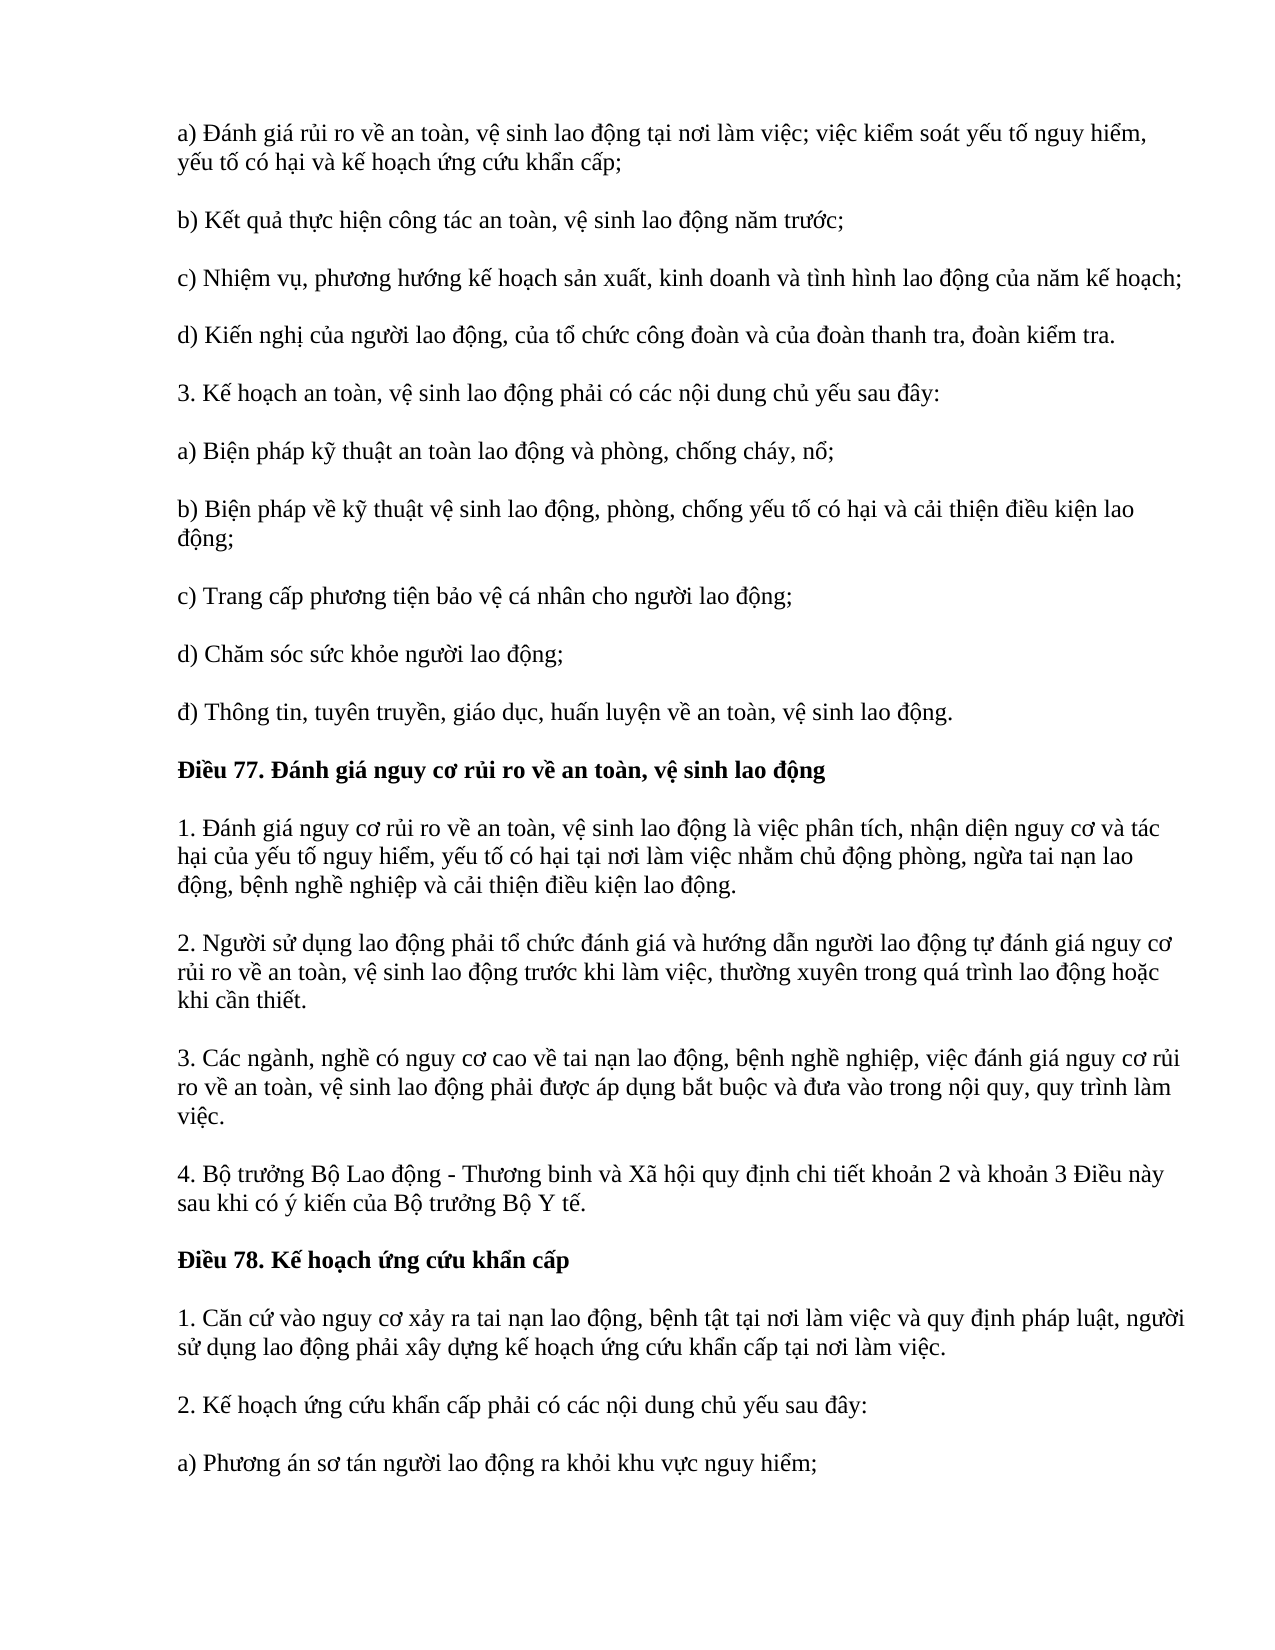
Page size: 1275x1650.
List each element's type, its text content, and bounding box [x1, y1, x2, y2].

text b) Kết quả thực hiện công tác an toàn, vệ sinh lao động năm trước; [177, 205, 1186, 233]
text 1. Đánh giá nguy cơ rủi ro về an toàn, vệ sinh lao động là việc phân tích, nhận diện nguy cơ và tác hại của yếu tố nguy hiểm, yếu tố có hại tại nơi làm việc nhằm chủ động phòng, ngừa tai nạn lao động, bệnh nghề nghiệp và cải thiện điều kiện lao động. [177, 813, 1186, 899]
text 3. Các ngành, nghề có nguy cơ cao về tai nạn lao động, bệnh nghề nghiệp, việc đánh giá nguy cơ rủi ro về an toàn, vệ sinh lao động phải được áp dụng bắt buộc và đưa vào trong nội quy, quy trình làm việc. [177, 1043, 1186, 1130]
text 3. Kế hoạch an toàn, vệ sinh lao động phải có các nội dung chủ yếu sau đây: [177, 378, 1186, 407]
text c) Trang cấp phương tiện bảo vệ cá nhân cho người lao động; [177, 581, 1186, 610]
text 1. Căn cứ vào nguy cơ xảy ra tai nạn lao động, bệnh tật tại nơi làm việc và quy định pháp luật, người sử dụng lao động phải xây dựng kế hoạch ứng cứu khẩn cấp tại nơi làm việc. [177, 1303, 1186, 1361]
text d) Kiến nghị của người lao động, của tổ chức công đoàn và của đoàn thanh tra, đoàn kiểm tra. [177, 321, 1186, 349]
text d) Chăm sóc sức khỏe người lao động; [177, 639, 1186, 668]
text c) Nhiệm vụ, phương hướng kế hoạch sản xuất, kinh doanh và tình hình lao động của năm kế hoạch; [177, 263, 1186, 291]
text a) Biện pháp kỹ thuật an toàn lao động và phòng, chống cháy, nổ; [177, 436, 1186, 465]
text b) Biện pháp về kỹ thuật vệ sinh lao động, phòng, chống yếu tố có hại và cải thiện điều kiện lao động; [177, 494, 1186, 552]
text 2. Người sử dụng lao động phải tổ chức đánh giá và hướng dẫn người lao động tự đánh giá nguy cơ rủi ro về an toàn, vệ sinh lao động trước khi làm việc, thường xuyên trong quá trình lao động hoặc khi cần thiết. [177, 928, 1186, 1014]
text 4. Bộ trưởng Bộ Lao động - Thương binh và Xã hội quy định chi tiết khoản 2 và khoản 3 Điều này sau khi có ý kiến của Bộ trưởng Bộ Y tế. [177, 1159, 1186, 1216]
text 2. Kế hoạch ứng cứu khẩn cấp phải có các nội dung chủ yếu sau đây: [297, 1390, 1186, 1419]
text a) Phương án sơ tán người lao động ra khỏi khu vực nguy hiểm; [177, 1448, 1186, 1477]
text Điều 77. Đánh giá nguy cơ rủi ro về an toàn, vệ sinh lao động [177, 755, 1186, 783]
text Điều 78. Kế hoạch ứng cứu khẩn cấp [372, 1246, 1186, 1274]
text a) Đánh giá rủi ro về an toàn, vệ sinh lao động tại nơi làm việc; việc kiểm soát yếu tố nguy hiểm, yếu tố có hại và kế hoạch ứng cứu khẩn cấp; [177, 118, 1186, 176]
text Điều 78. Kế hoạch ứng cứu khẩn cấp [177, 1246, 271, 1274]
text đ) Thông tin, tuyên truyền, giáo dục, huấn luyện về an toàn, vệ sinh lao động. [177, 697, 1186, 726]
